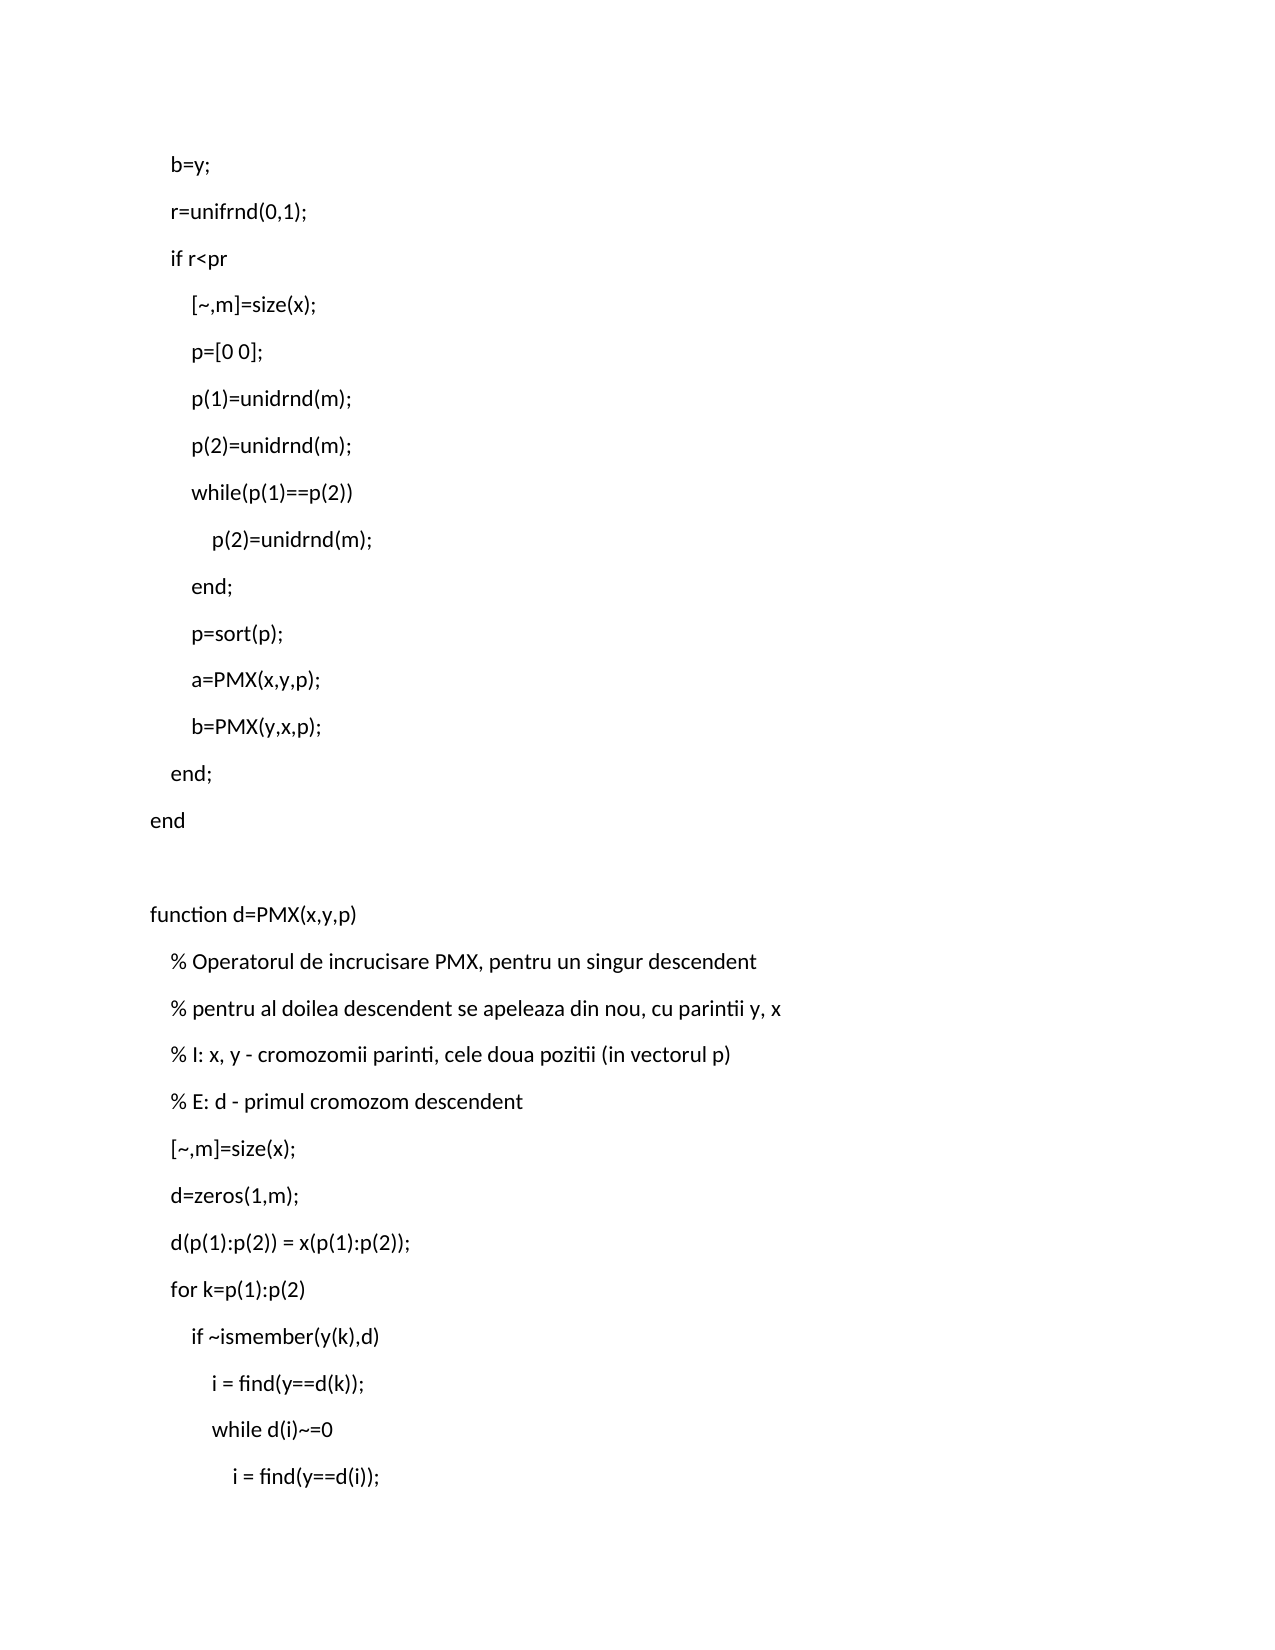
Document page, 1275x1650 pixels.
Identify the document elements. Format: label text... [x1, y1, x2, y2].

text end; [150, 759, 1125, 787]
text d(p(1):p(2)) = x(p(1):p(2)); [150, 1228, 1125, 1256]
text end [150, 806, 1125, 834]
text b=PMX(y,x,p); [150, 712, 1125, 741]
text p(2)=unidrnd(m); [150, 525, 1125, 553]
text p(1)=unidrnd(m); [150, 384, 1125, 412]
text while(p(1)==p(2)) [150, 478, 1125, 506]
text % I: x, y - cromozomii parinti, cele doua pozitii (in vectorul p) [150, 1041, 1125, 1069]
text [~,m]=size(x); [150, 1134, 1125, 1162]
text [~,m]=size(x); [150, 291, 1125, 319]
text p=sort(p); [150, 619, 1125, 647]
text end; [150, 572, 1125, 600]
text if r<pr [150, 244, 1125, 272]
text i = find(y==d(k)); [150, 1369, 1125, 1397]
text % pentru al doilea descendent se apeleaza din nou, cu parintii y, x [150, 994, 1125, 1022]
text while d(i)~=0 [150, 1416, 1125, 1444]
text if ~ismember(y(k),d) [150, 1322, 1125, 1350]
text % Operatorul de incrucisare PMX, pentru un singur descendent [150, 947, 1125, 975]
text % E: d - primul cromozom descendent [150, 1087, 1125, 1116]
text p=[0 0]; [150, 337, 1125, 366]
text d=zeros(1,m); [150, 1181, 1125, 1209]
text r=unifrnd(0,1); [150, 197, 1125, 225]
text i = find(y==d(i)); [150, 1462, 1125, 1491]
text function d=PMX(x,y,p) [150, 900, 1125, 928]
text b=y; [150, 150, 1125, 178]
text a=PMX(x,y,p); [150, 666, 1125, 694]
text for k=p(1):p(2) [150, 1275, 1125, 1303]
text p(2)=unidrnd(m); [150, 431, 1125, 459]
